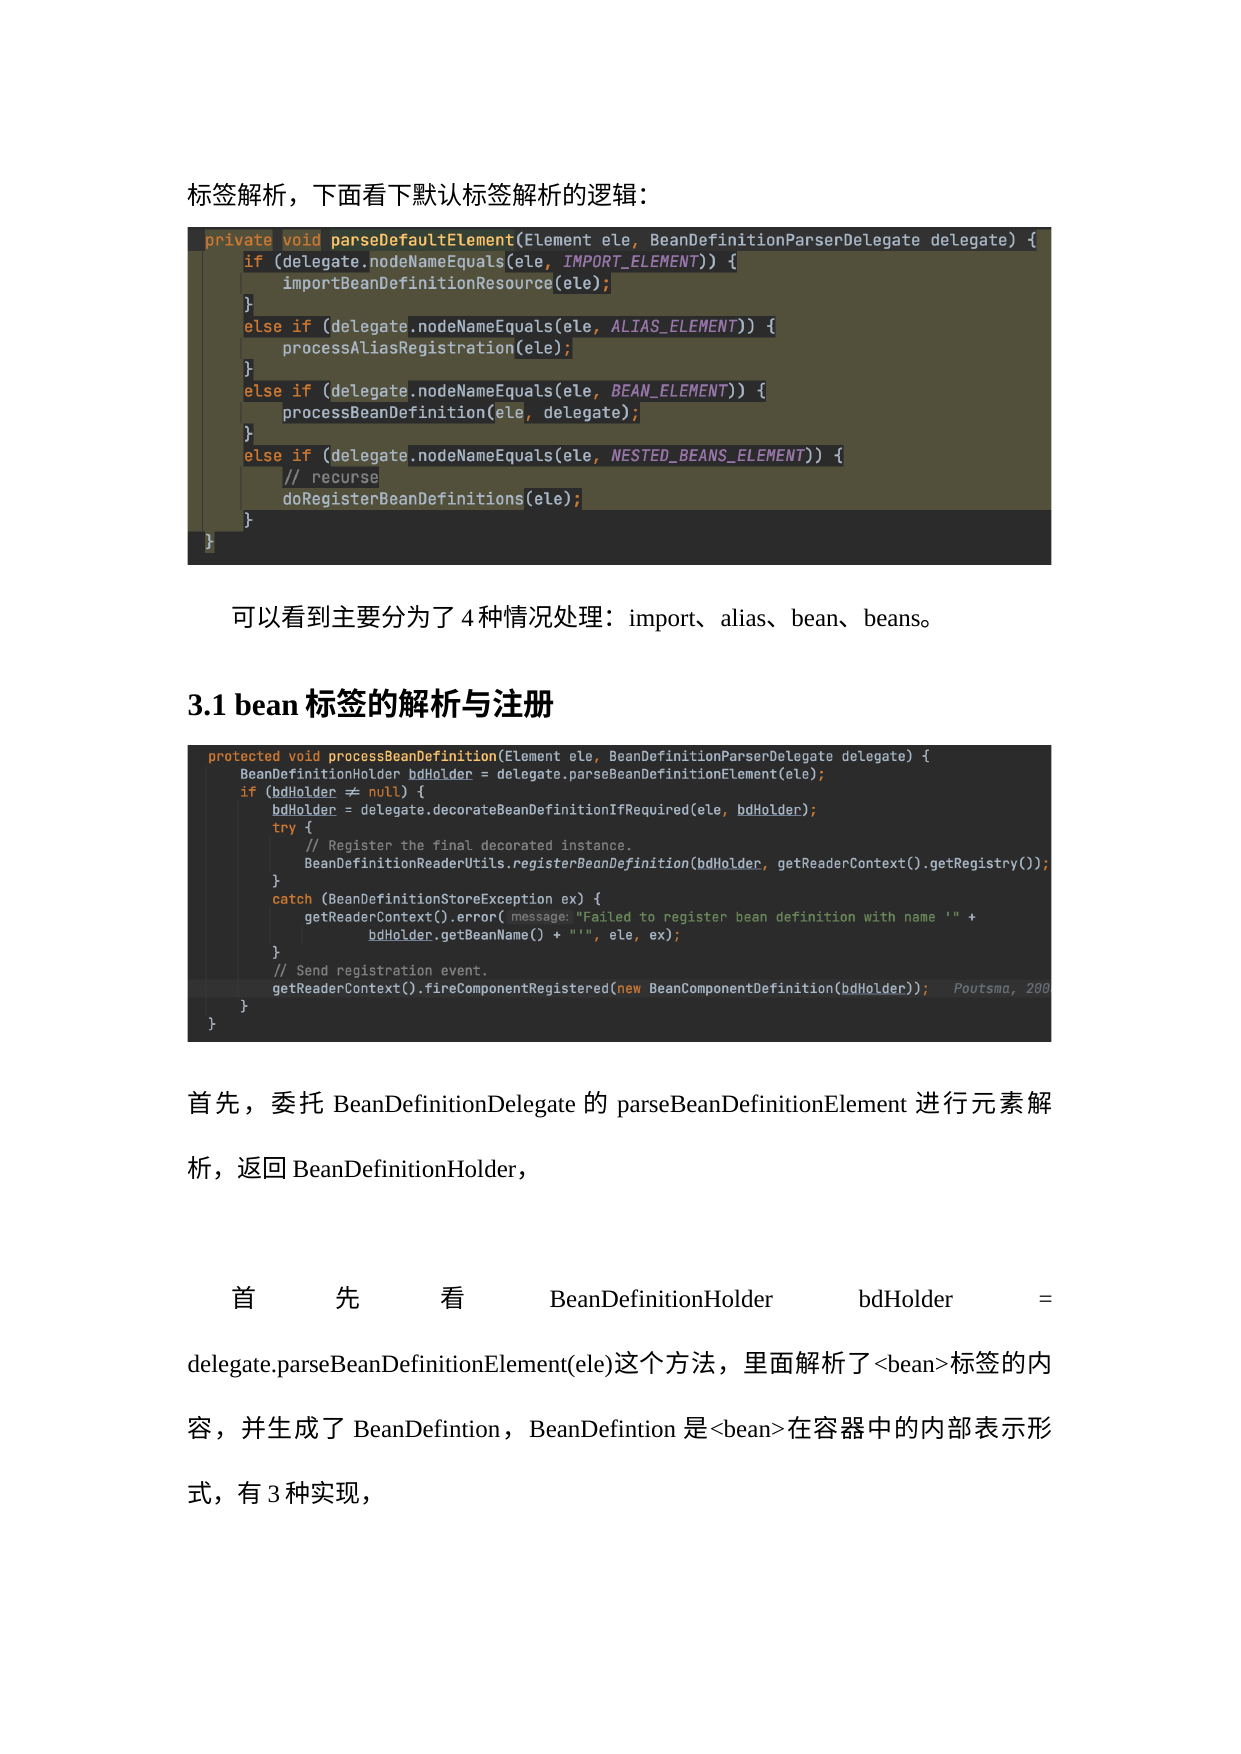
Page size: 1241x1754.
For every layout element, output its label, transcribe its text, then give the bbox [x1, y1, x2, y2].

picture [187, 745, 1052, 1042]
text 首先，委托BeanDefinitionDelegate的parseBeanDefinitionElement进行元素解析，返回BeanDefinitionHolder， [187, 1071, 1053, 1201]
subtitle 3.1 bean标签的解析与注册 [187, 670, 1053, 735]
text 可以看到主要分为了4种情况处理：import、alias、bean、beans。 [187, 584, 1053, 649]
text 首先看BeanDefinitionHolder bdHolder = delegate.parseBeanDefinitionElement(ele)这个方法，里面解析了<bean>标签的内容，并生成了BeanDefintion，BeanDefintion是<bean>在容器中的内部表示形式，有3种实现， [187, 1266, 1053, 1526]
picture [187, 227, 1052, 565]
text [187, 162, 1053, 227]
